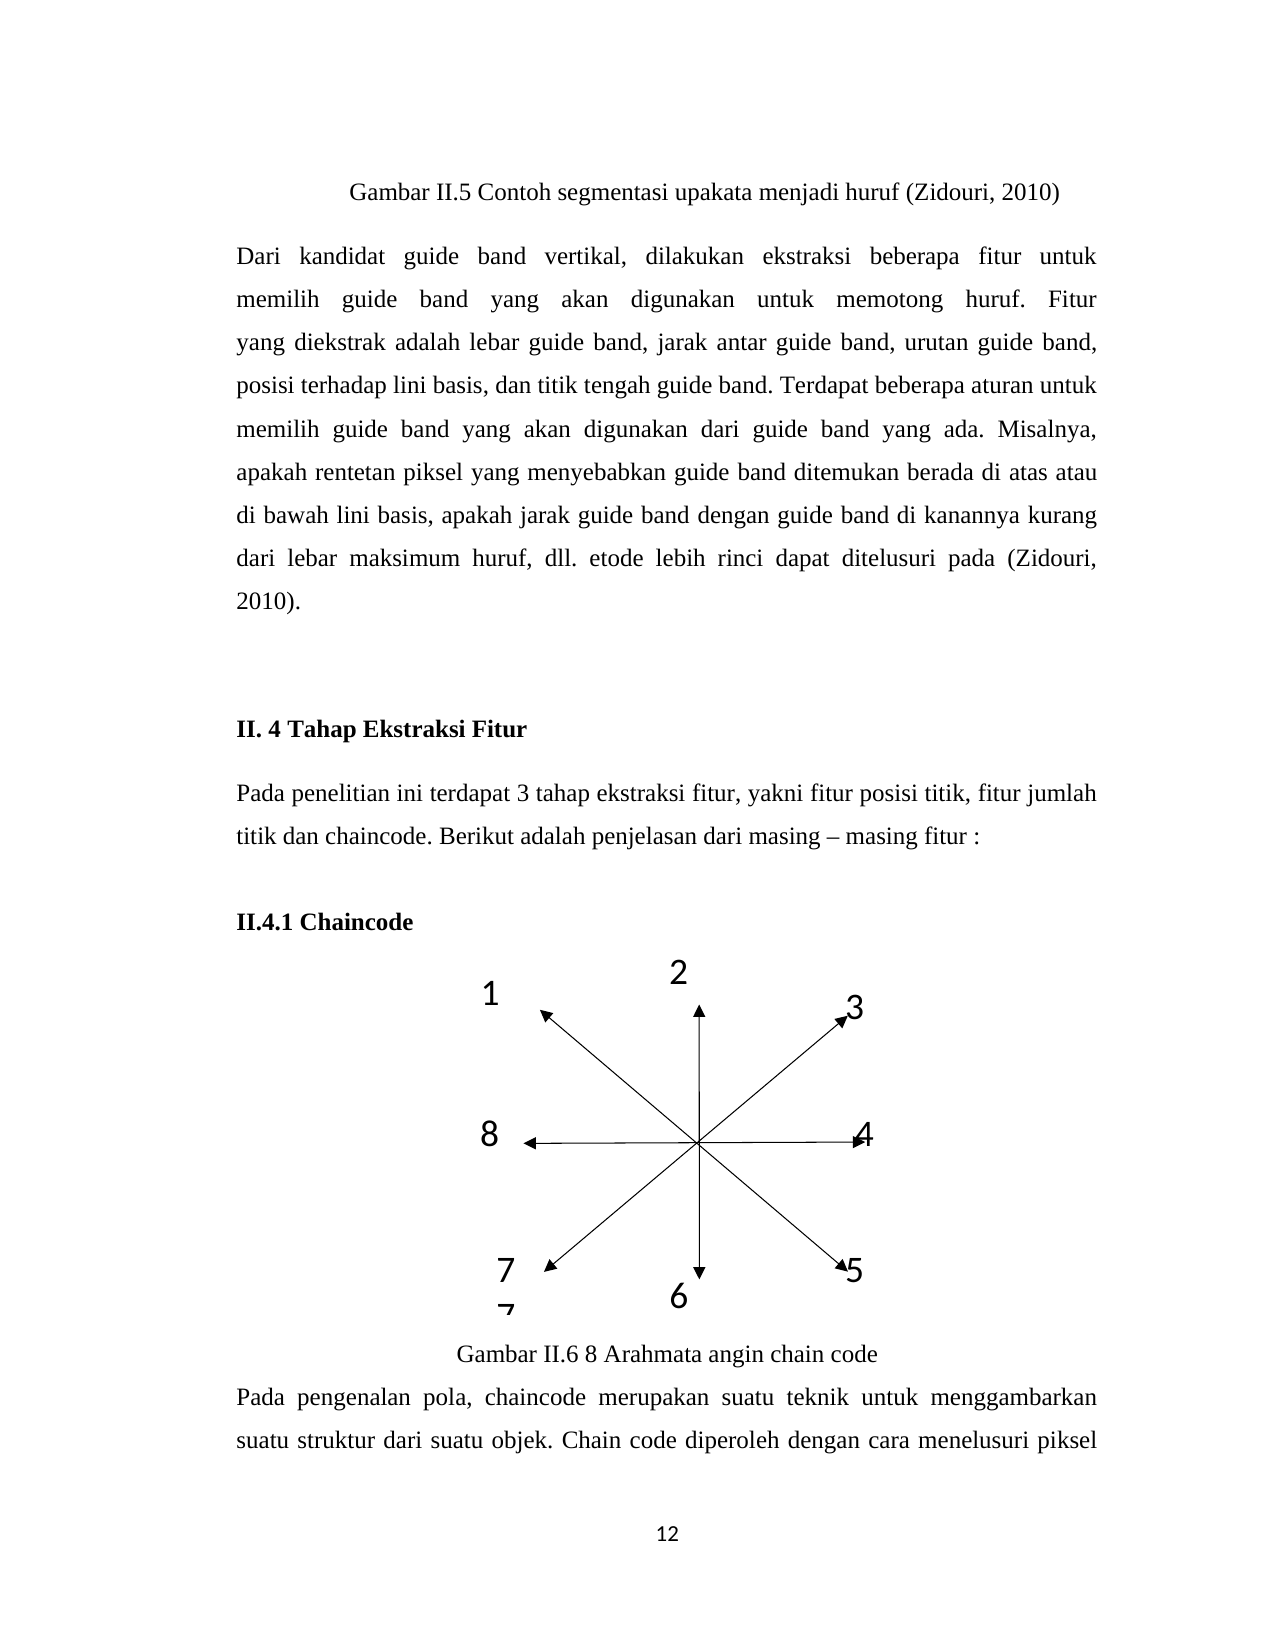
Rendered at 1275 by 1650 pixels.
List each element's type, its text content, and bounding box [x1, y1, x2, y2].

list Gambar II.5 Contoh segmentasi upakata menjadi huruf (Zidouri, 2010) [311, 177, 1098, 206]
text II. 4 Tahap Ekstraksi Fitur [236, 714, 1098, 743]
list II.4.1 Chaincode [236, 907, 1098, 936]
list Gambar II.6 8 Arahmata angin chain code [236, 1339, 1098, 1367]
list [236, 1382, 1098, 1454]
text Dari kandidat guide band vertikal, dilakukan ekstraksi beberapa fitur untuk memilih guide band yang akan digunakan untuk memotong huruf. Fitur yang diekstrak adalah lebar guide band, jarak antar guide band, urutan guide band, posisi terhadap lini basis, dan titik tengah guide band. Terdapat beberapa aturan untuk memilih guide band yang akan digunakan dari guide band yang ada. Misalnya, apakah rentetan piksel yang menyebabkan guide band ditemukan berada di atas atau di bawah lini basis, apakah jarak guide band dengan guide band di kanannya kurang dari lebar maksimum huruf, dll. etode lebih rinci dapat ditelusuri pada (Zidouri, 2010). [236, 241, 1098, 615]
list Pada penelitian ini terdapat 3 tahap ekstraksi fitur, yakni fitur posisi titik, fitur jumlah titik dan chaincode. Berikut adalah penjelasan dari masing – masing fitur : [236, 778, 1098, 850]
